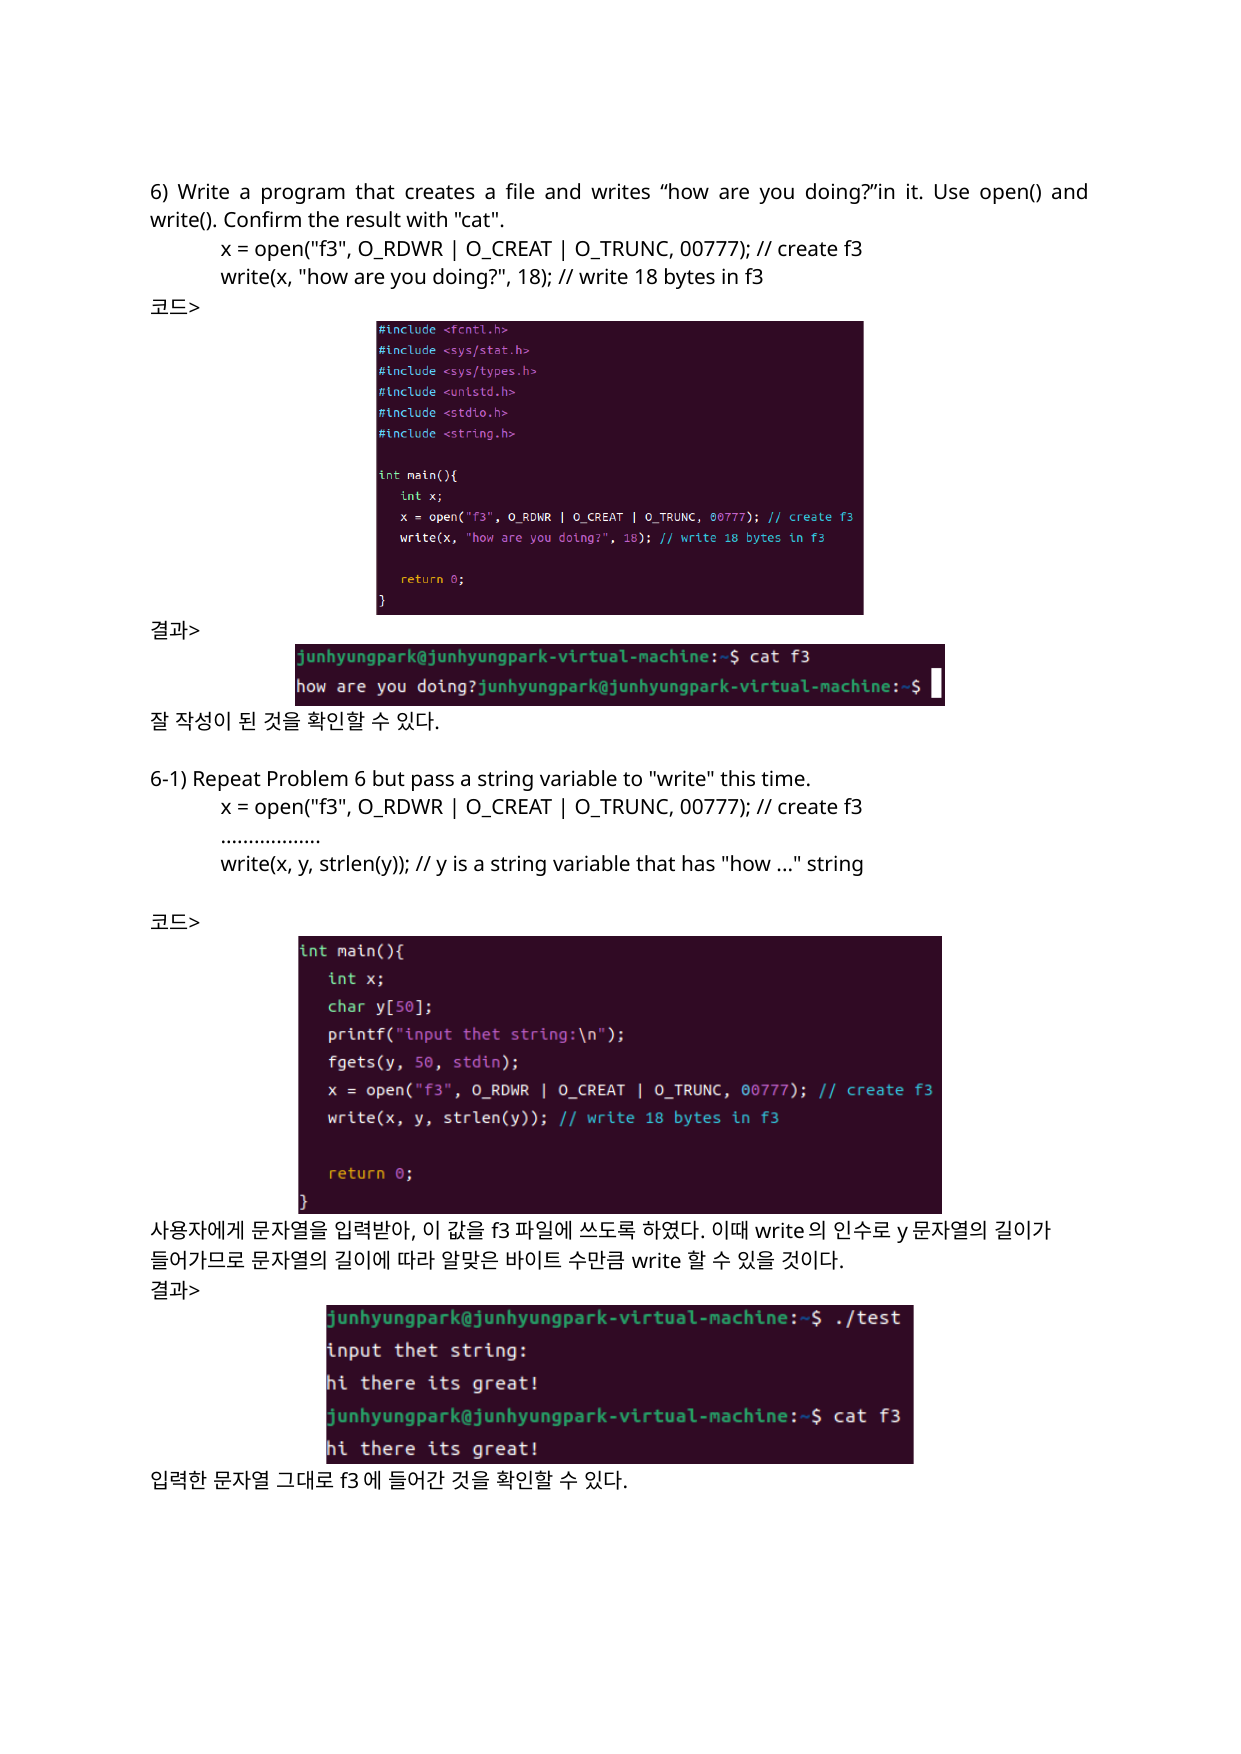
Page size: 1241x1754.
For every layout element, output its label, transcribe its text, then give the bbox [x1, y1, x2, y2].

text 입력한 문자열 그대로 f3에 들어간 것을 확인할 수 있다. [150, 1464, 1090, 1494]
text write(x, "how are you doing?", 18); // write 18 bytes in f3 [150, 262, 1090, 291]
text 코드> [150, 906, 1090, 936]
text 결과> [150, 1274, 1090, 1305]
picture [295, 644, 945, 706]
text 6) Write a program that creates a file and writes “how are you doing?”in it. Use open() and write(). Confirm the result with "cat". [150, 177, 1090, 234]
picture [298, 936, 942, 1214]
text x = open("f3", O_RDWR | O_CREAT | O_TRUNC, 00777); // create f3 [150, 234, 1090, 262]
picture [376, 321, 864, 615]
text .................. [150, 821, 1090, 849]
text 6-1) Repeat Problem 6 but pass a string variable to "write" this time. [150, 764, 1090, 792]
text 잘 작성이 된 것을 확인할 수 있다. [150, 705, 1090, 736]
text 코드> [150, 291, 1090, 321]
text 사용자에게 문자열을 입력받아, 이 값을 f3 파일에 쓰도록 하였다. 이때 write의 인수로 y문자열의 길이가 들어가므로 문자열의 길이에 따라 알맞은 바이트 수만큼 write 할 수 있을 것이다. [150, 1214, 1090, 1274]
picture [326, 1305, 914, 1464]
text write(x, y, strlen(y)); // y is a string variable that has "how ..." string [150, 849, 1090, 878]
text x = open("f3", O_RDWR | O_CREAT | O_TRUNC, 00777); // create f3 [150, 792, 1090, 821]
text 결과> [150, 614, 1090, 645]
